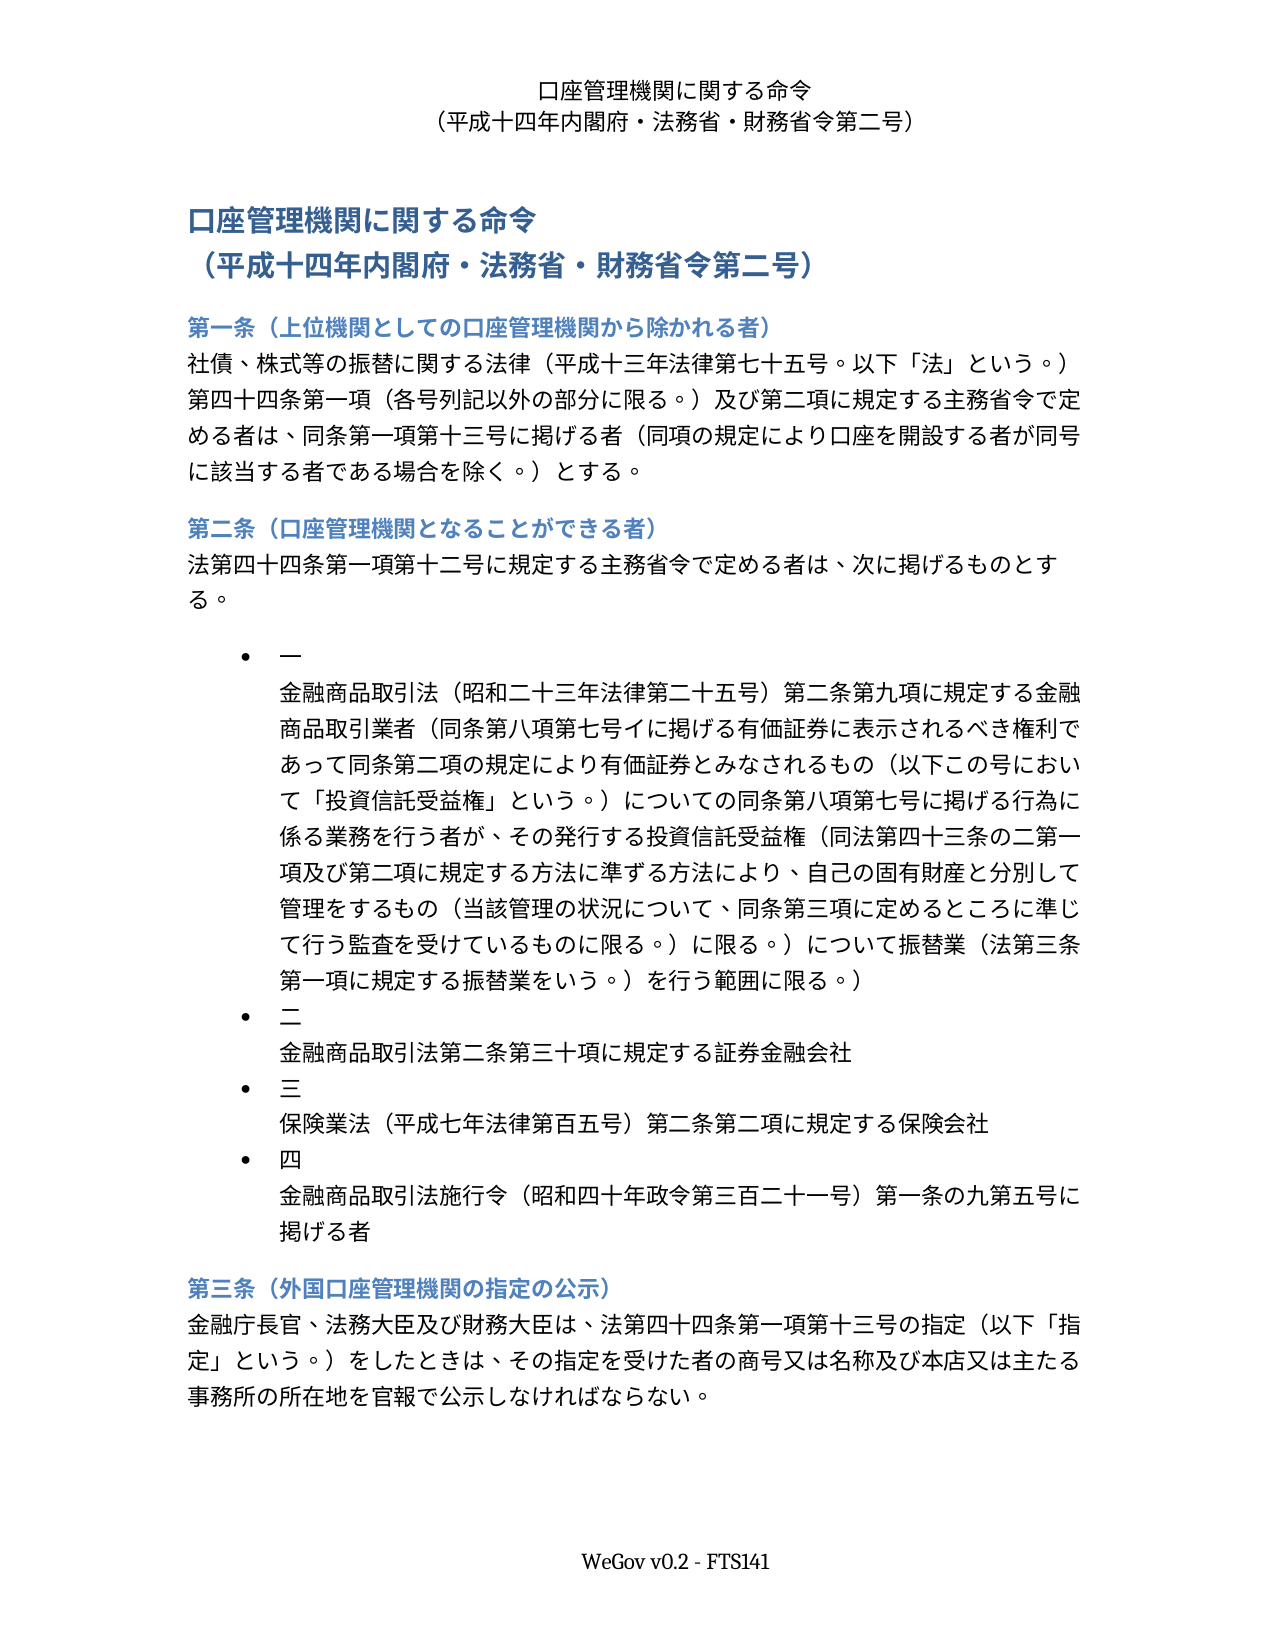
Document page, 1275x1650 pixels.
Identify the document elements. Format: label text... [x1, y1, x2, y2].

subtitle 第三条（外国口座管理機関の指定の公示） [187, 1273, 1087, 1304]
list 二 金融商品取引法第二条第三十項に規定する証券金融会社 [242, 1001, 1087, 1068]
subtitle 口座管理機関に関する命令 （平成十四年内閣府・法務省・財務省令第二号） [187, 200, 1087, 285]
list 三 保険業法（平成七年法律第百五号）第二条第二項に規定する保険会社 [242, 1072, 1087, 1140]
list 四 金融商品取引法施行令（昭和四十年政令第三百二十一号）第一条の九第五号に掲げる者 [242, 1144, 1087, 1247]
subtitle 第二条（口座管理機関となることができる者） [187, 513, 1087, 544]
text 法第四十四条第一項第十二号に規定する主務省令で定める者は、次に掲げるものとする。 [187, 548, 1087, 616]
text 金融庁長官、法務大臣及び財務大臣は、法第四十四条第一項第十三号の指定（以下「指定」という。）をしたときは、その指定を受けた者の商号又は名称及び本店又は主たる事務所の所在地を官報で公示しなければならない。 [187, 1309, 1087, 1412]
list 一 金融商品取引法（昭和二十三年法律第二十五号）第二条第九項に規定する金融商品取引業者（同条第八項第七号イに掲げる有価証券に表示されるべき権利であって同条第二項の規定により有価証券とみなされるもの（以下この号において「投資信託受益権」という。）についての同条第八項第七号に掲げる行為に係る業務を行う者が、その発行する投資信託受益権（同法第四十三条の二第一項及び第二項に規定する方法に準ずる方法により、自己の固有財産と分別して管理をするもの（当該管理の状況について、同条第三項に定めるところに準じて行う監査を受けているものに限る。）に限る。）について振替業（法第三条第一項に規定する振替業をいう。）を行う範囲に限る。） [242, 641, 1087, 996]
subtitle 第一条（上位機関としての口座管理機関から除かれる者） [187, 312, 1087, 343]
text 社債、株式等の振替に関する法律（平成十三年法律第七十五号。以下「法」という。）第四十四条第一項（各号列記以外の部分に限る。）及び第二項に規定する主務省令で定める者は、同条第一項第十三号に掲げる者（同項の規定により口座を開設する者が同号に該当する者である場合を除く。）とする。 [187, 348, 1087, 487]
